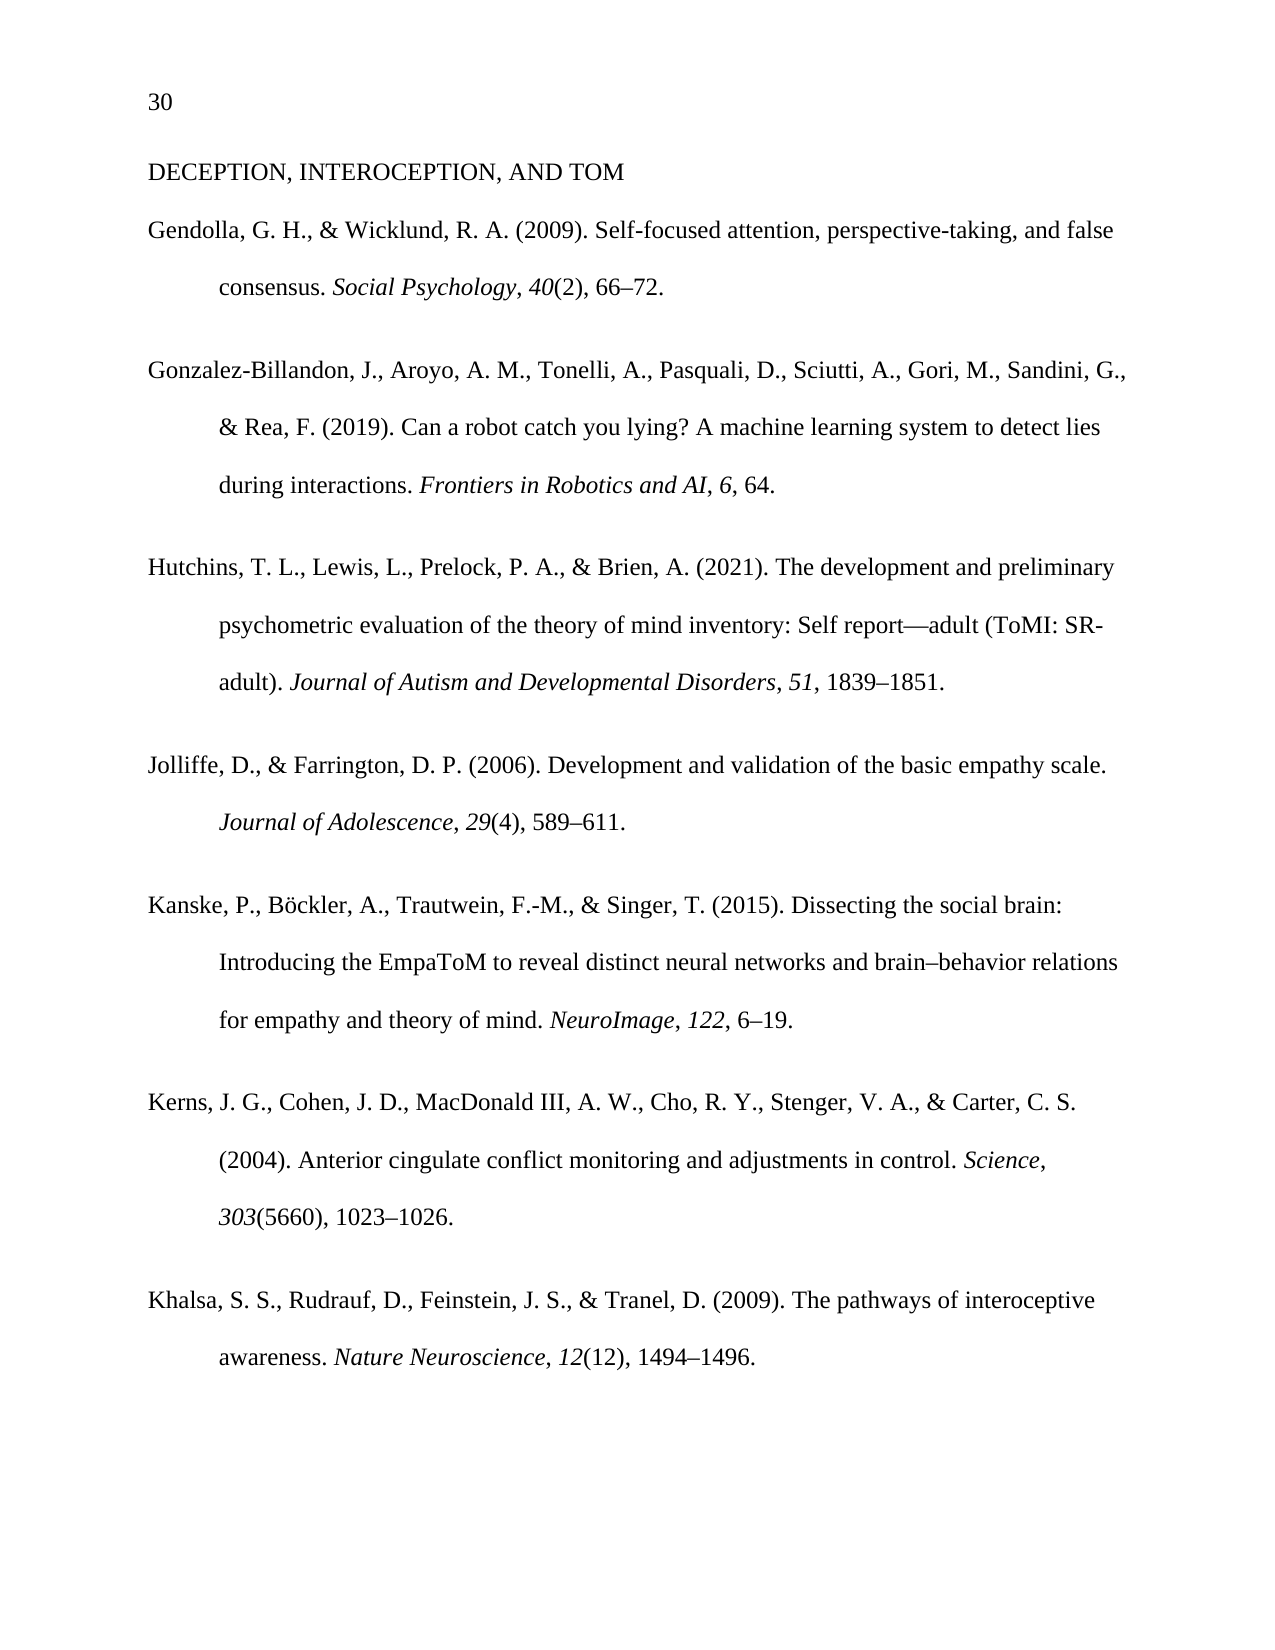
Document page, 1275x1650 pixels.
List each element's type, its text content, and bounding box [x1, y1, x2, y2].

text Khalsa, S. S., Rudrauf, D., Feinstein, J. S., & Tranel, D. (2009). The pathways of interoceptive awareness. Nature Neuroscience, 12(12), 1494–1496. [148, 1285, 1127, 1371]
text Gendolla, G. H., & Wicklund, R. A. (2009). Self-focused attention, perspective-taking, and false consensus. Social Psychology, 40(2), 66–72. [148, 215, 1127, 301]
text Gonzalez-Billandon, J., Aroyo, A. M., Tonelli, A., Pasquali, D., Sciutti, A., Gori, M., Sandini, G., & Rea, F. (2019). Can a robot catch you lying? A machine learning system to detect lies during interactions. Frontiers in Robotics and AI, 6, 64. [148, 355, 1127, 499]
text Kanske, P., Böckler, A., Trautwein, F.-M., & Singer, T. (2015). Dissecting the social brain: Introducing the EmpaToM to reveal distinct neural networks and brain–behavior relations for empathy and theory of mind. NeuroImage, 122, 6–19. [148, 890, 1127, 1034]
text Jolliffe, D., & Farrington, D. P. (2006). Development and validation of the basic empathy scale. Journal of Adolescence, 29(4), 589–611. [148, 750, 1127, 836]
text Hutchins, T. L., Lewis, L., Prelock, P. A., & Brien, A. (2021). The development and preliminary psychometric evaluation of the theory of mind inventory: Self report—adult (ToMI: SR-adult). Journal of Autism and Developmental Disorders, 51, 1839–1851. [148, 552, 1127, 696]
